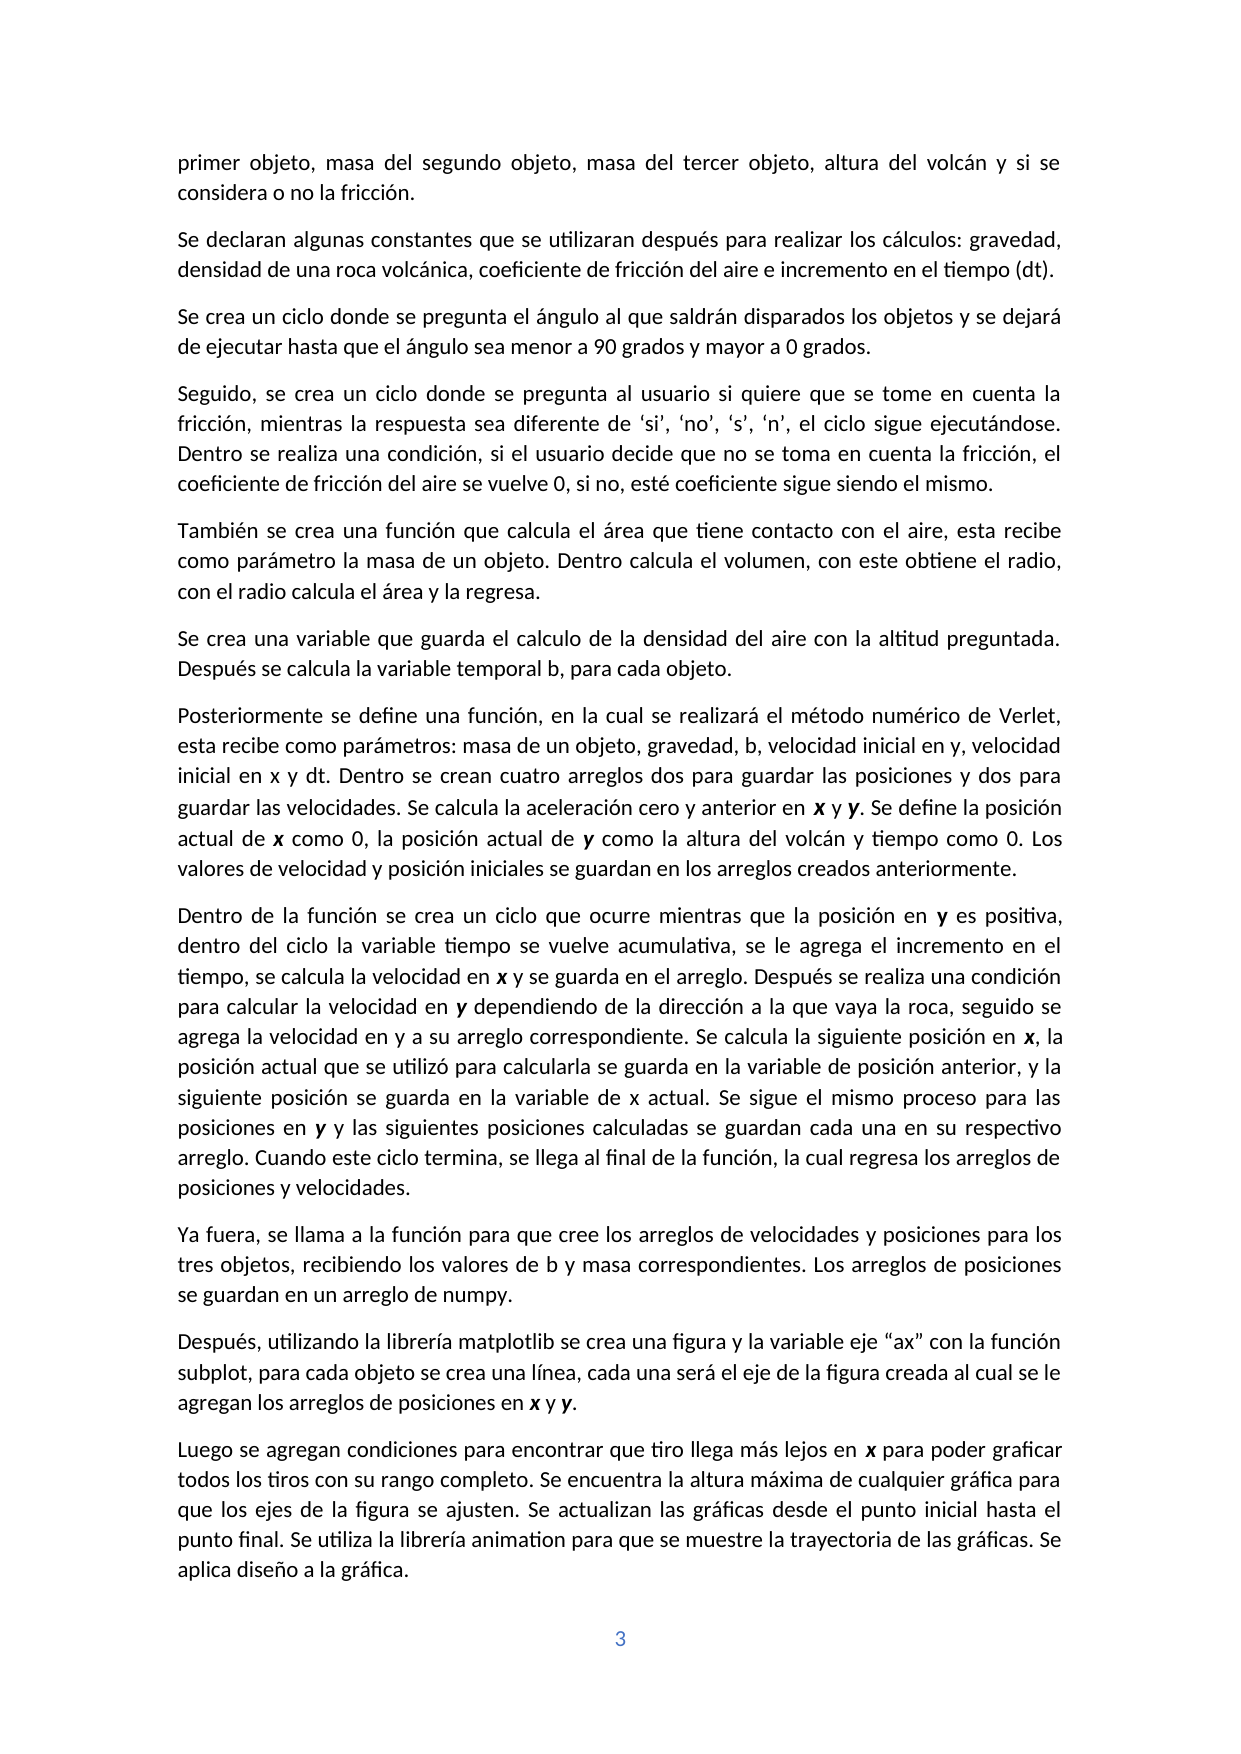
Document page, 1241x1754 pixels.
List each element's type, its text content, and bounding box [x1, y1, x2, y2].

text Después, utilizando la librería matplotlib se crea una figura y la variable eje “ax” con la función subplot, para cada objeto se crea una línea, cada una será el eje de la figura creada al cual se le agregan los arreglos de posiciones en x y y. [177, 1327, 1063, 1416]
text Ya fuera, se llama a la función para que cree los arreglos de velocidades y posiciones para los tres objetos, recibiendo los valores de b y masa correspondientes. Los arreglos de posiciones se guardan en un arreglo de numpy. [177, 1220, 1063, 1308]
text Dentro de la función se crea un ciclo que ocurre mientras que la posición en y es positiva, dentro del ciclo la variable tiempo se vuelve acumulativa, se le agrega el incremento en el tiempo, se calcula la velocidad en x y se guarda en el arreglo. Después se realiza una condición para calcular la velocidad en y dependiendo de la dirección a la que vaya la roca, seguido se agrega la velocidad en y a su arreglo correspondiente. Se calcula la siguiente posición en x, la posición actual que se utilizó para calcularla se guarda en la variable de posición anterior, y la siguiente posición se guarda en la variable de x actual. Se sigue el mismo proceso para las posiciones en y y las siguientes posiciones calculadas se guardan cada una en su respectivo arreglo. Cuando este ciclo termina, se llega al final de la función, la cual regresa los arreglos de posiciones y velocidades. [177, 901, 1063, 1201]
text Se crea una variable que guarda el calculo de la densidad del aire con la altitud preguntada. Después se calcula la variable temporal b, para cada objeto. [177, 624, 1063, 682]
text Seguido, se crea un ciclo donde se pregunta al usuario si quiere que se tome en cuenta la fricción, mientras la respuesta sea diferente de ‘si’, ‘no’, ‘s’, ‘n’, el ciclo sigue ejecutándose. Dentro se realiza una condición, si el usuario decide que no se toma en cuenta la fricción, el coeficiente de fricción del aire se vuelve 0, si no, esté coeficiente sigue siendo el mismo. [177, 379, 1063, 497]
text Luego se agregan condiciones para encontrar que tiro llega más lejos en x para poder graficar todos los tiros con su rango completo. Se encuentra la altura máxima de cualquier gráfica para que los ejes de la figura se ajusten. Se actualizan las gráficas desde el punto inicial hasta el punto final. Se utiliza la librería animation para que se muestre la trayectoria de las gráficas. Se aplica diseño a la gráfica. [177, 1435, 1063, 1583]
text Se crea un ciclo donde se pregunta el ángulo al que saldrán disparados los objetos y se dejará de ejecutar hasta que el ángulo sea menor a 90 grados y mayor a 0 grados. [177, 302, 1063, 360]
text También se crea una función que calcula el área que tiene contacto con el aire, esta recibe como parámetro la masa de un objeto. Dentro calcula el volumen, con este obtiene el radio, con el radio calcula el área y la regresa. [177, 516, 1063, 605]
text Se declaran algunas constantes que se utilizaran después para realizar los cálculos: gravedad, densidad de una roca volcánica, coeficiente de fricción del aire e incremento en el tiempo (dt). [177, 225, 1063, 283]
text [177, 148, 1063, 206]
text Posteriormente se define una función, en la cual se realizará el método numérico de Verlet, esta recibe como parámetros: masa de un objeto, gravedad, b, velocidad inicial en y, velocidad inicial en x y dt. Dentro se crean cuatro arreglos dos para guardar las posiciones y dos para guardar las velocidades. Se calcula la aceleración cero y anterior en x y y. Se define la posición actual de x como 0, la posición actual de y como la altura del volcán y tiempo como 0. Los valores de velocidad y posición iniciales se guardan en los arreglos creados anteriormente. [177, 701, 1063, 882]
